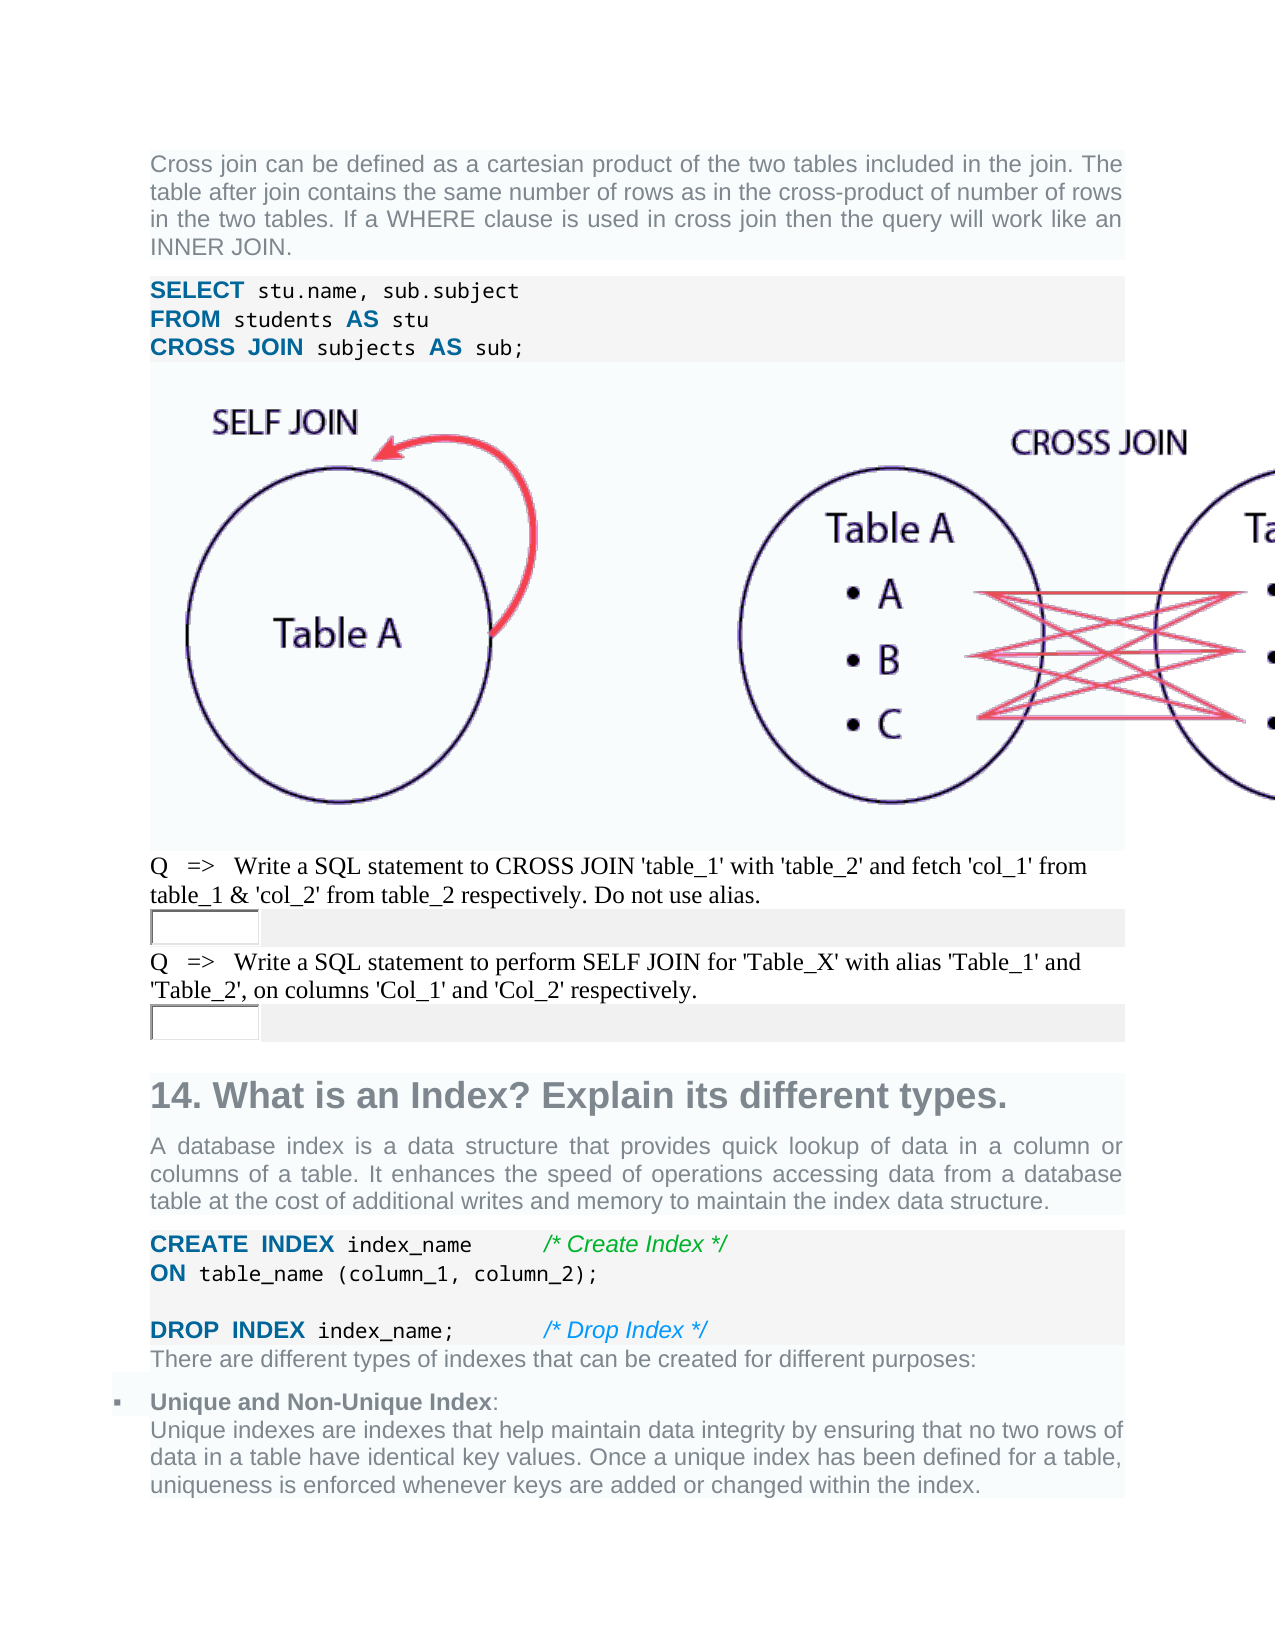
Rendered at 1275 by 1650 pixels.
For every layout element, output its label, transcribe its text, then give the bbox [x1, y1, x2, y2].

picture [150, 362, 1275, 852]
text Q => Write a SQL statement to CROSS JOIN 'table_1' with 'table_2' and fetch 'col_1' from table_1 & 'col_2' from table_2 respectively. Do not use alias. [150, 852, 1125, 909]
text Cross join can be defined as a cartesian product of the two tables included in the join. The table after join contains the same number of rows as in the cross-product of number of rows in the two tables. If a WHERE clause is used in cross join then the query will work like an INNER JOIN. [150, 150, 1125, 260]
text There are different types of indexes that can be created for different purposes: [150, 1345, 1125, 1372]
text Unique indexes are indexes that help maintain data integrity by ensuring that no two rows of data in a table have identical key values. Once a unique index has been defined for a table, uniqueness is enforced whenever keys are added or changed within the index. [150, 1416, 1125, 1498]
text FROM students AS stu [150, 305, 1125, 333]
text CREATE INDEX index_name /* Create Index */ [150, 1230, 1125, 1259]
text ON table_name (column_1, column_2); [150, 1259, 1125, 1288]
list Unique and Non-Unique Index: [112, 1388, 1125, 1416]
text Q => Write a SQL statement to perform SELF JOIN for 'Table_X' with alias 'Table_1' and 'Table_2', on columns 'Col_1' and 'Col_2' respectively. [150, 947, 1125, 1004]
text A database index is a data structure that provides quick lookup of data in a column or columns of a table. It enhances the speed of operations accessing data from a database table at the cost of additional writes and memory to maintain the index data structure. [150, 1132, 1125, 1215]
text CROSS JOIN subjects AS sub; [150, 333, 1125, 362]
text SELECT stu.name, sub.subject [150, 276, 1125, 305]
text DROP INDEX index_name; /* Drop Index */ [150, 1316, 1125, 1345]
text 14. What is an Index? Explain its different types. [150, 1073, 1125, 1116]
